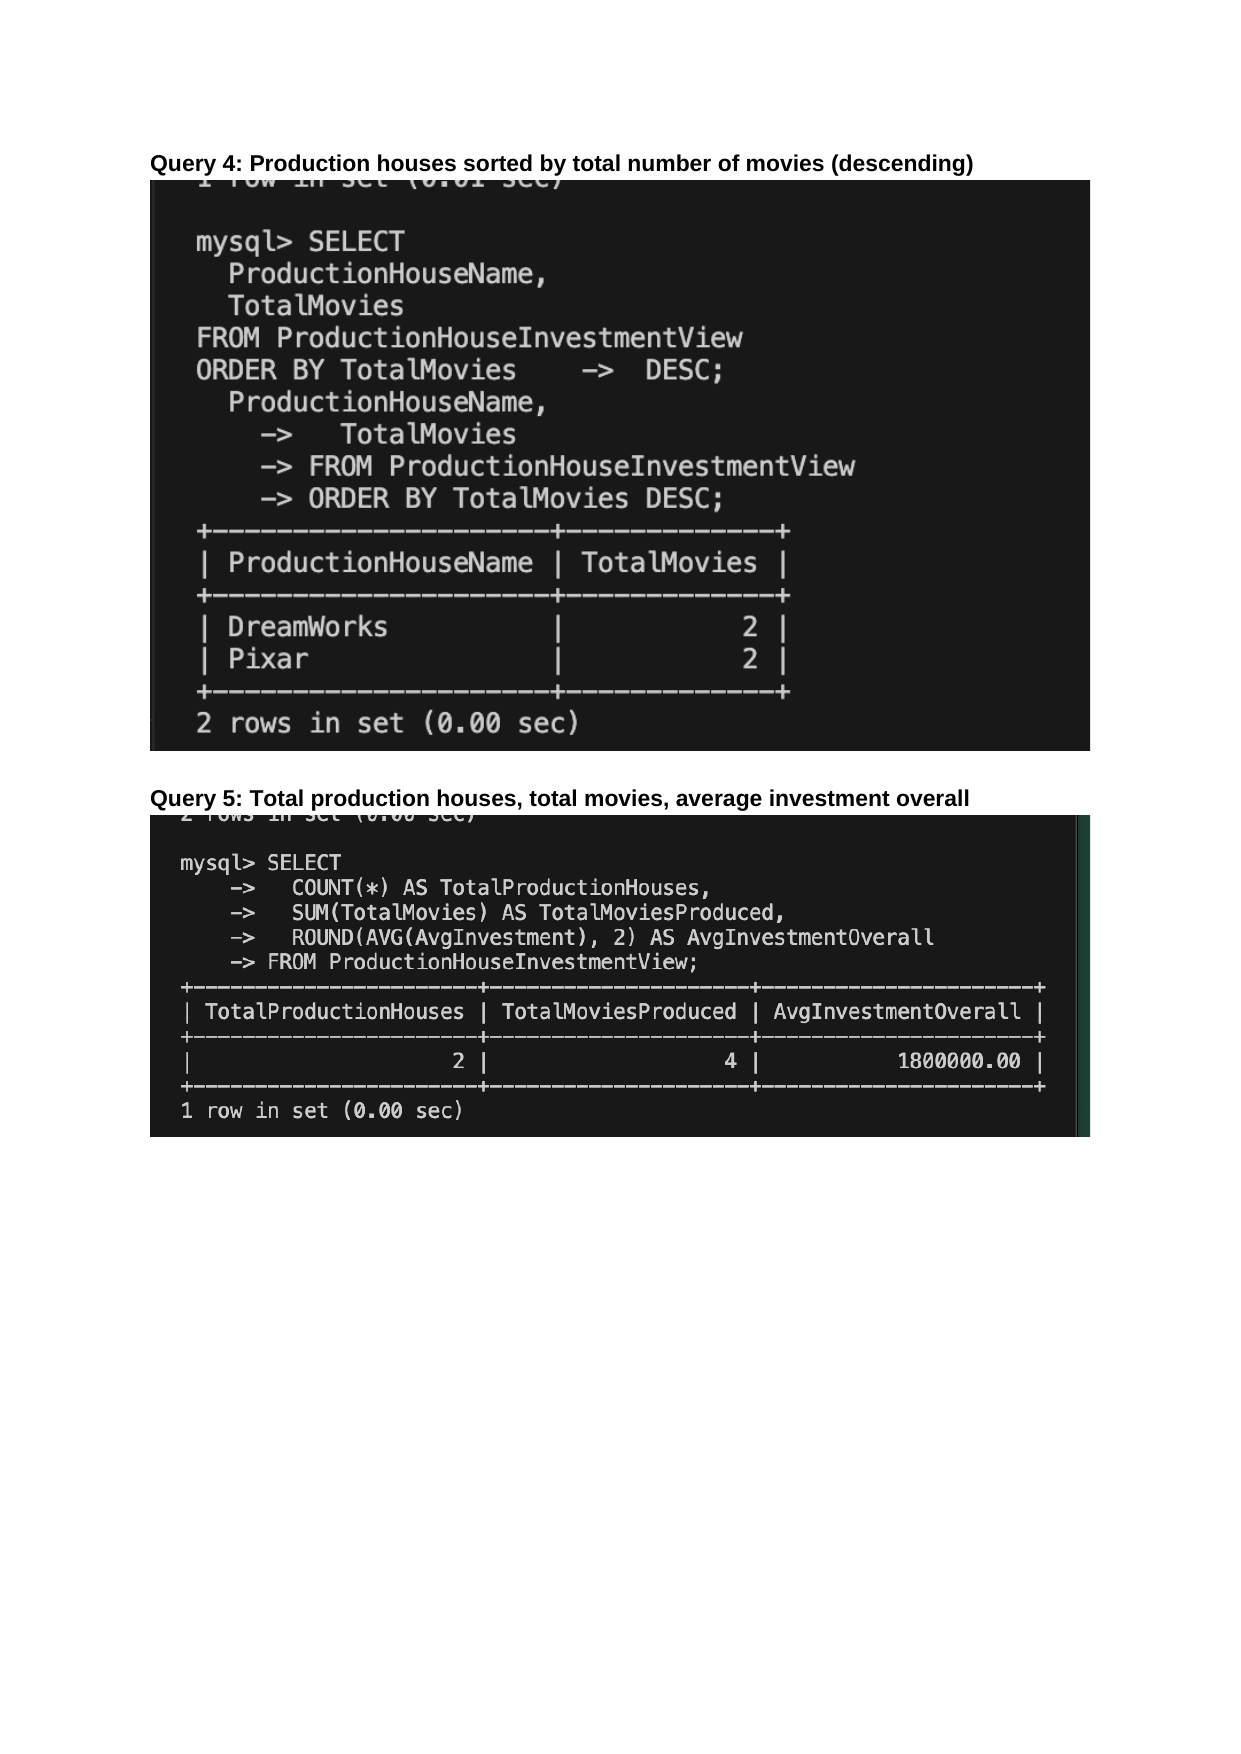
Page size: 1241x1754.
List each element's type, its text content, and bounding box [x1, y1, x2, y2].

picture [150, 815, 1091, 1137]
text Query 4: Production houses sorted by total number of movies (descending) [150, 150, 1090, 176]
picture [150, 180, 1091, 751]
text Query 5: Total production houses, total movies, average investment overall [150, 785, 1090, 811]
